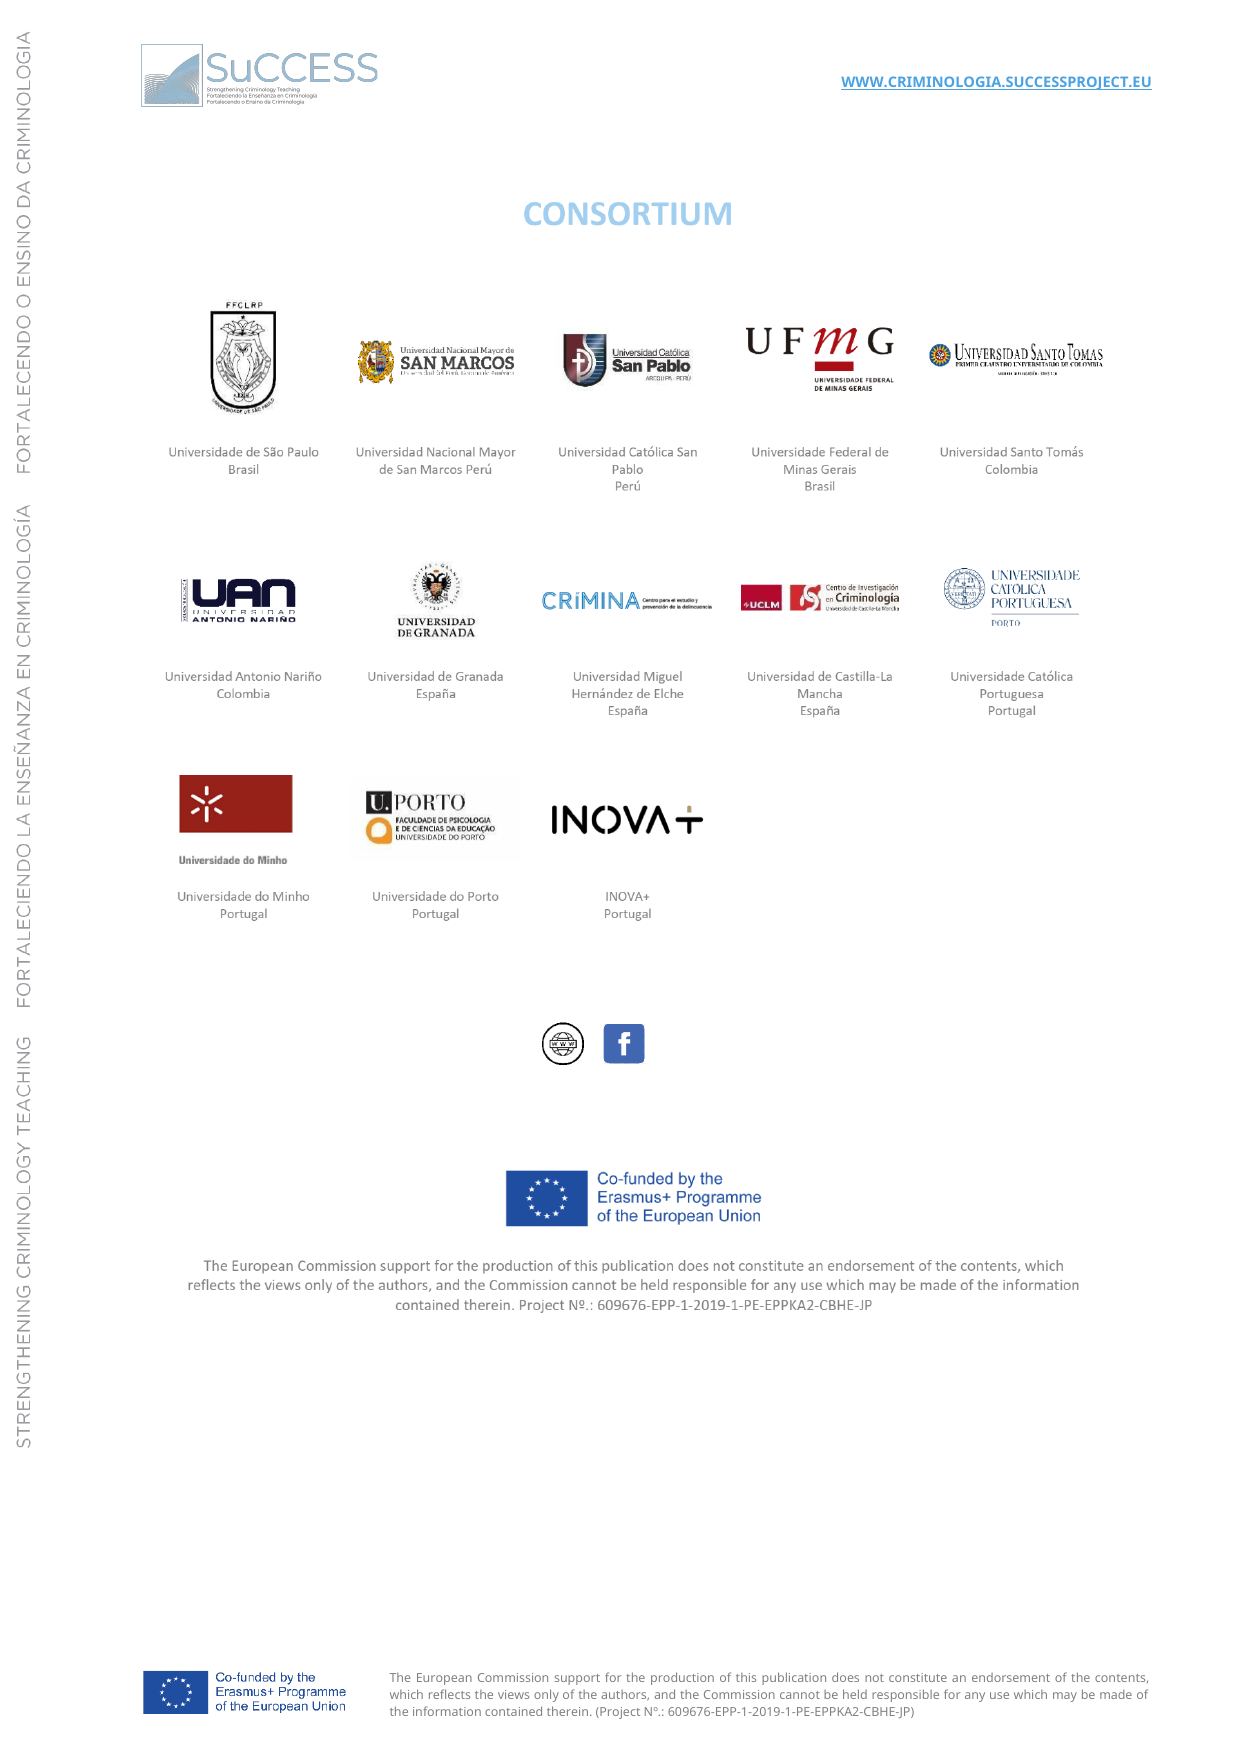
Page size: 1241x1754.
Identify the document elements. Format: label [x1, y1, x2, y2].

picture [147, 156, 1151, 1348]
picture [133, 1660, 428, 1724]
picture [0, 0, 48, 1479]
picture [141, 44, 378, 107]
